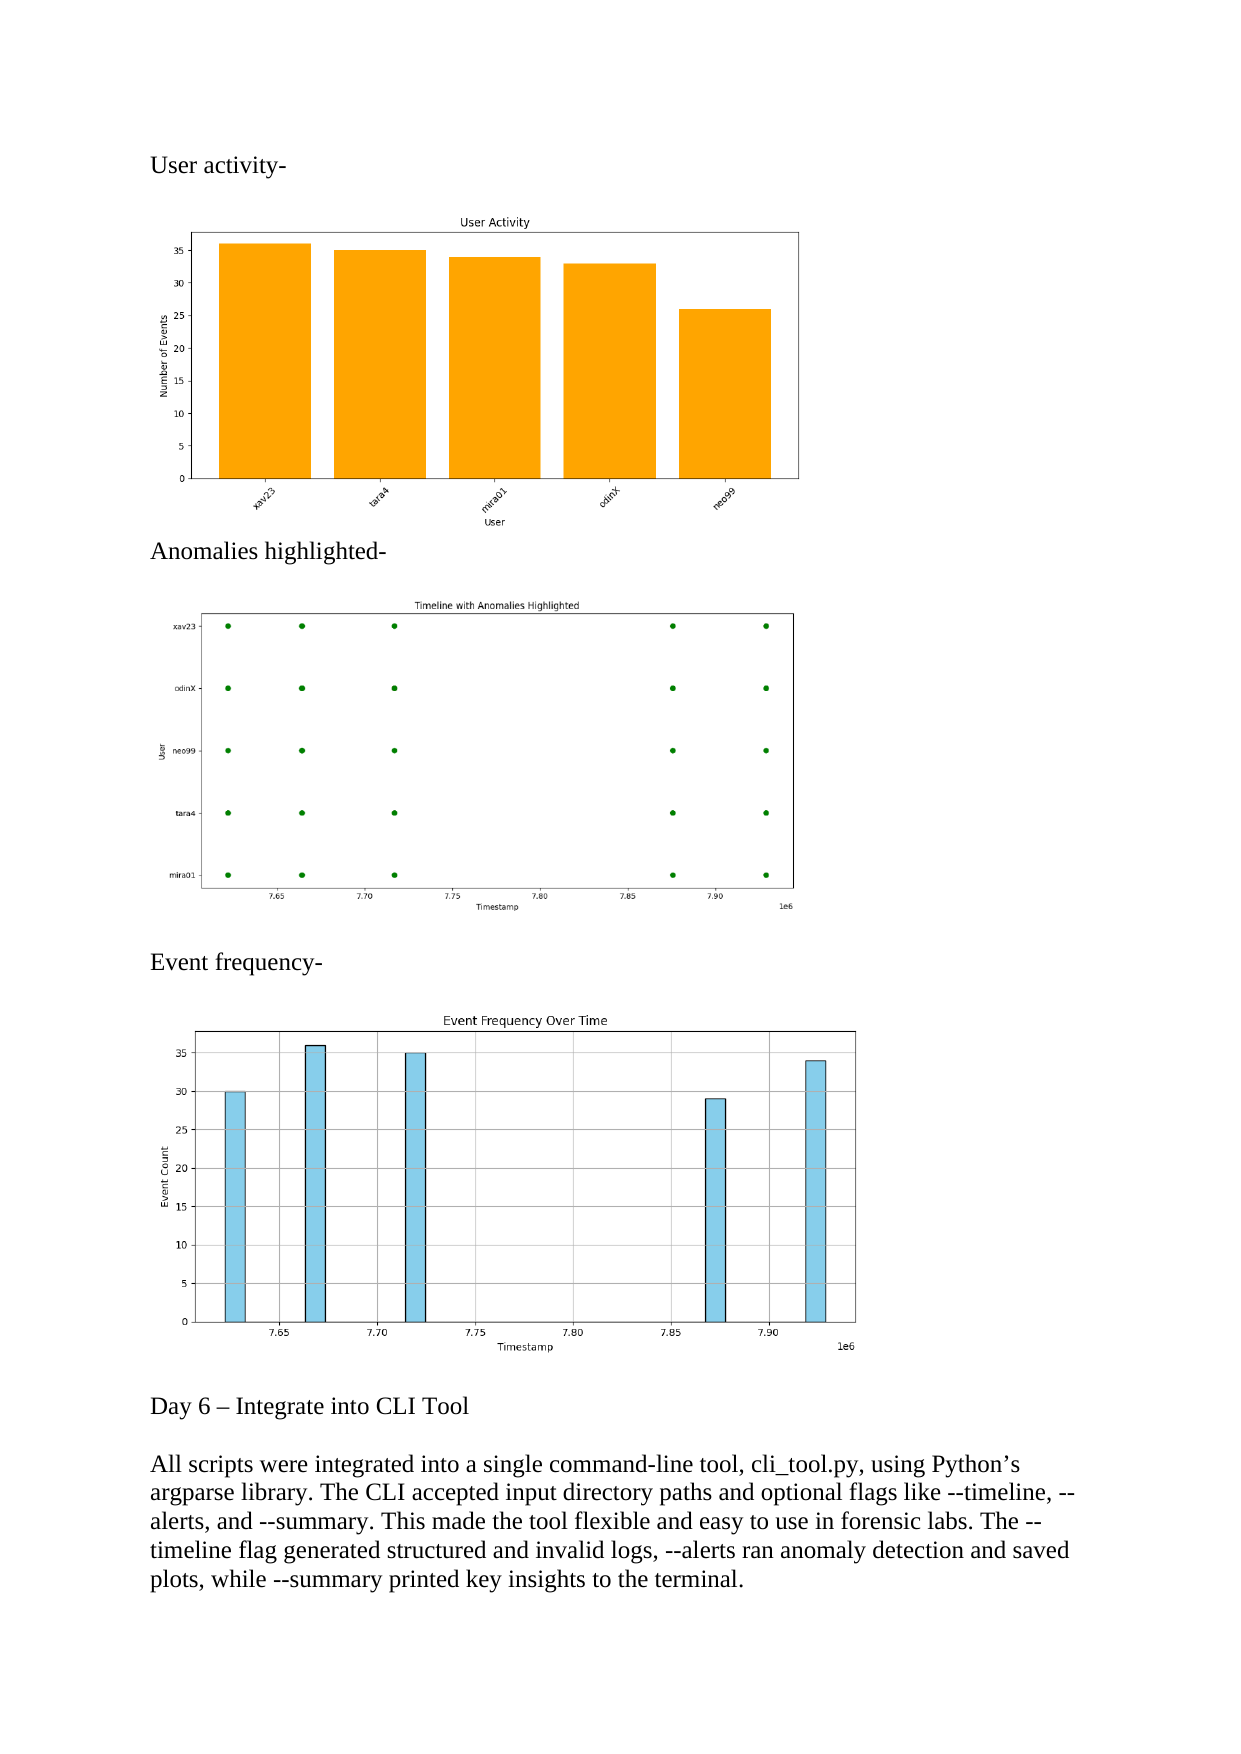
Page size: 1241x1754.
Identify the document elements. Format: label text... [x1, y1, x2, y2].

picture [150, 1005, 865, 1363]
text Event frequency- [150, 947, 1090, 976]
picture [150, 593, 800, 919]
text Anomalies highlighted- [150, 536, 1090, 565]
picture [150, 207, 808, 537]
text Day 6 – Integrate into CLI Tool [150, 1391, 1090, 1420]
text User activity- [150, 150, 1090, 179]
text All scripts were integrated into a single command-line tool, cli_tool.py, using Python’s argparse library. The CLI accepted input directory paths and optional flags like --timeline, --alerts, and --summary. This made the tool flexible and easy to use in forensic labs. The --timeline flag generated structured and invalid logs, --alerts ran anomaly detection and saved plots, while --summary printed key insights to the terminal. [150, 1449, 1090, 1592]
